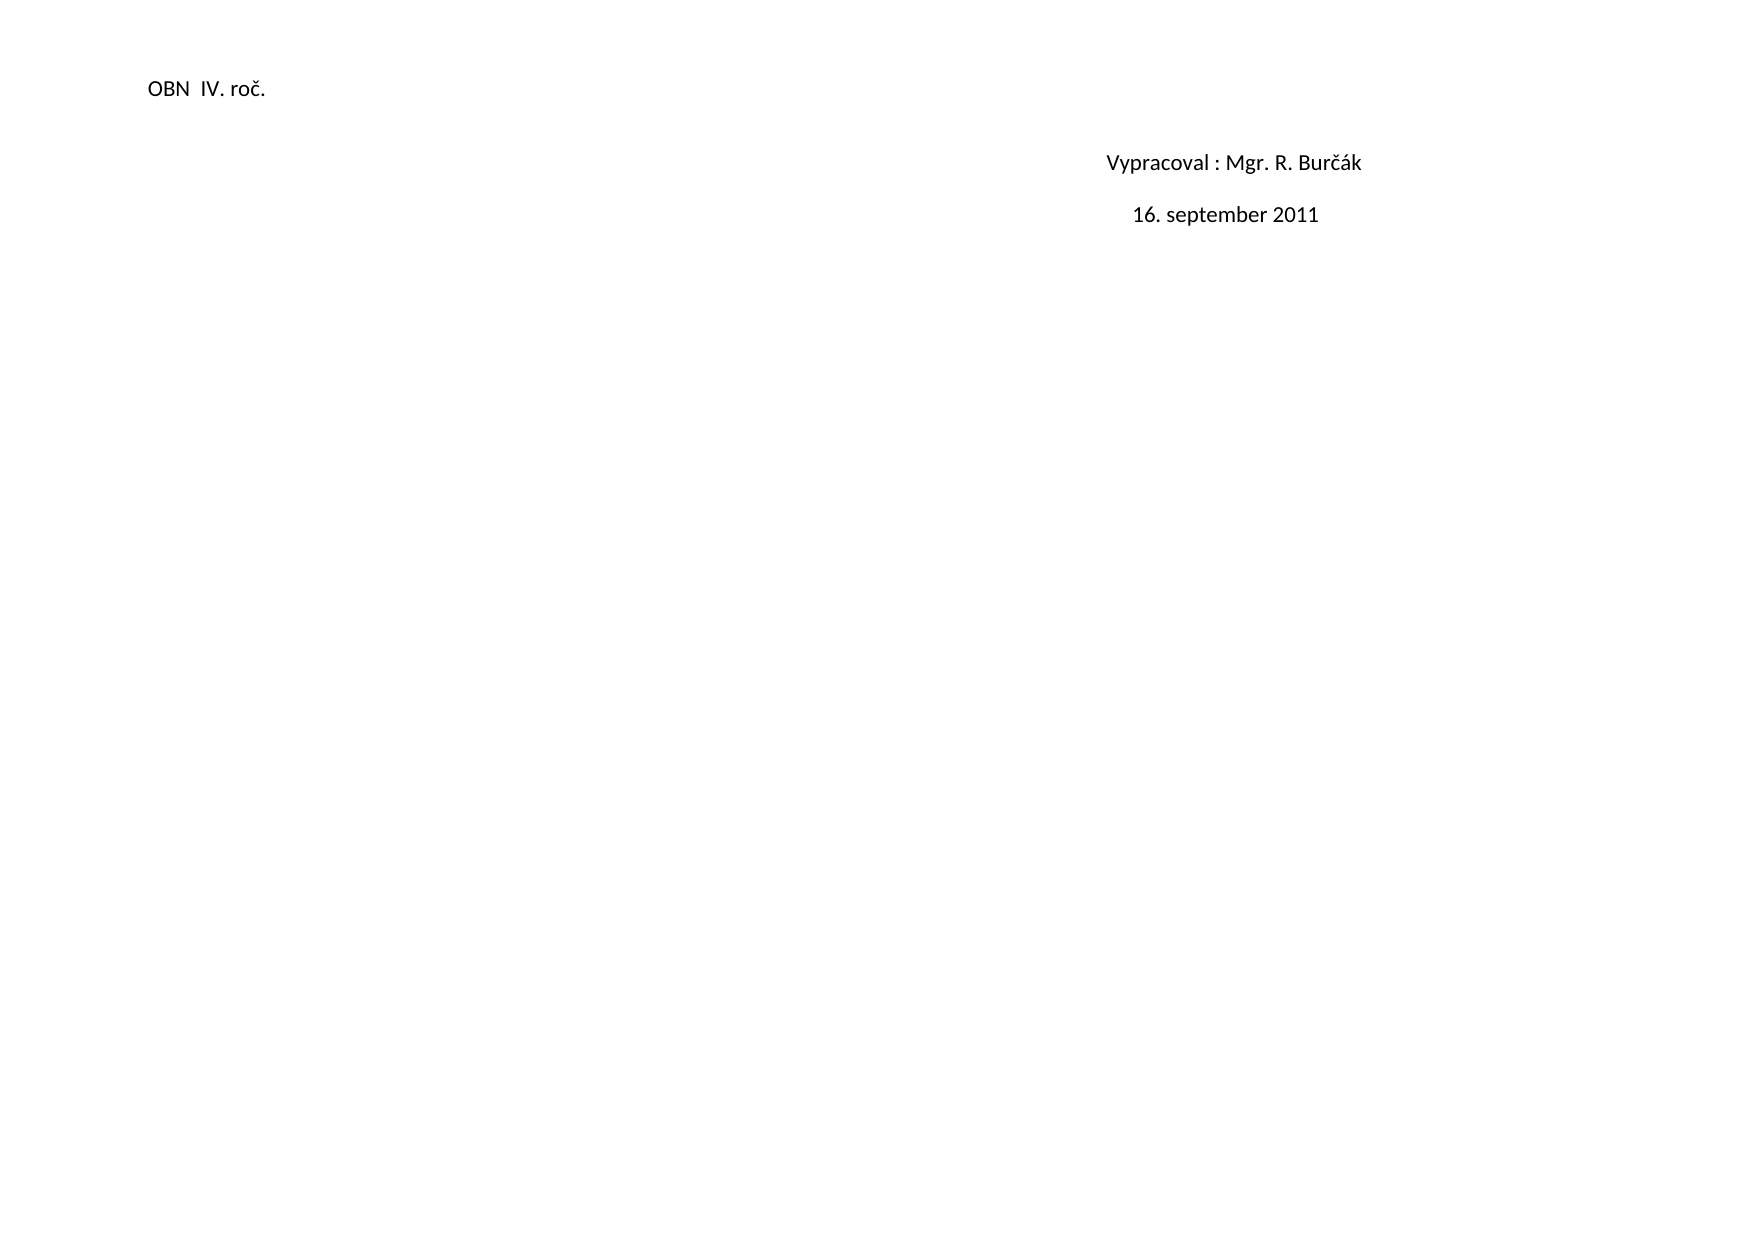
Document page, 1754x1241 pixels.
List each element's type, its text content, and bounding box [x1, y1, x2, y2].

text 16. september 2011 [148, 201, 1606, 261]
text Vypracoval : Mgr. R. Burčák [148, 148, 1606, 176]
